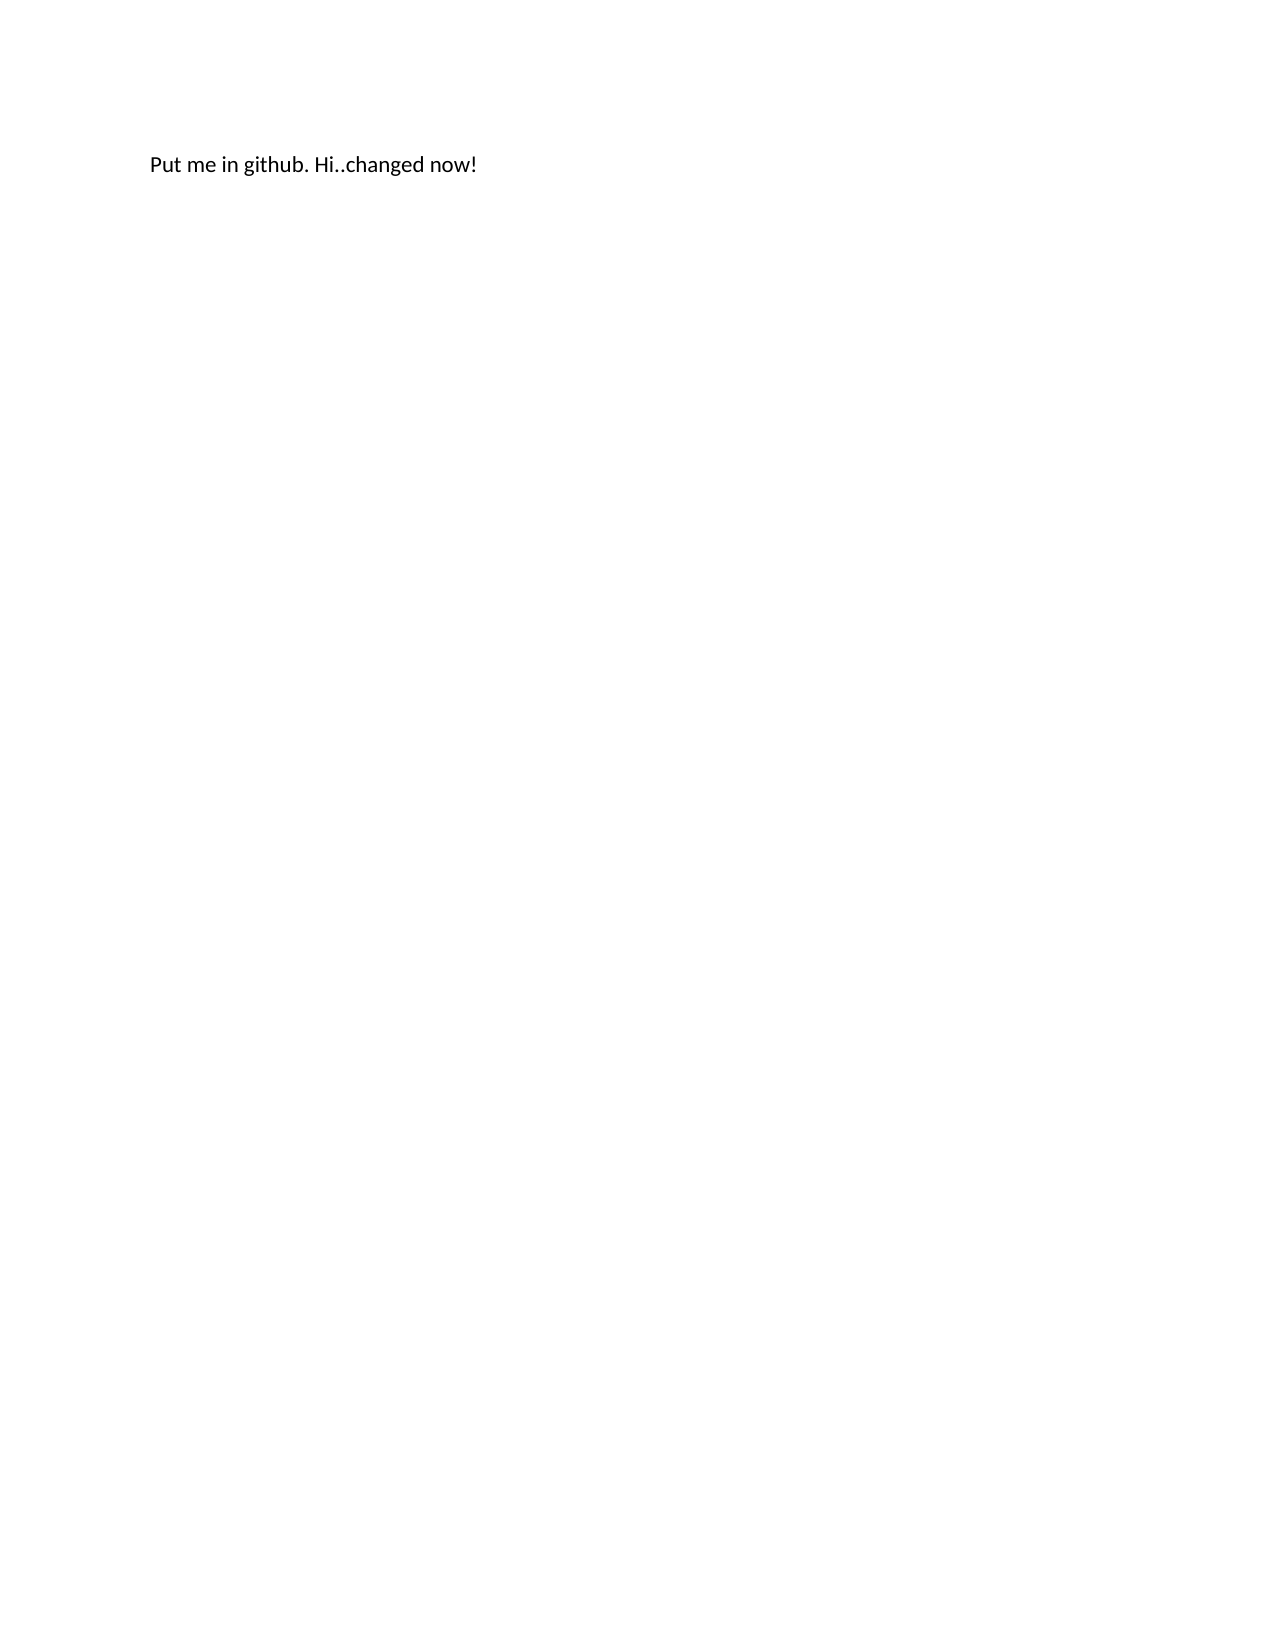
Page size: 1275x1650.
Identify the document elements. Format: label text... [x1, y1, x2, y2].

text Put me in github. Hi..changed now! [150, 150, 1125, 178]
